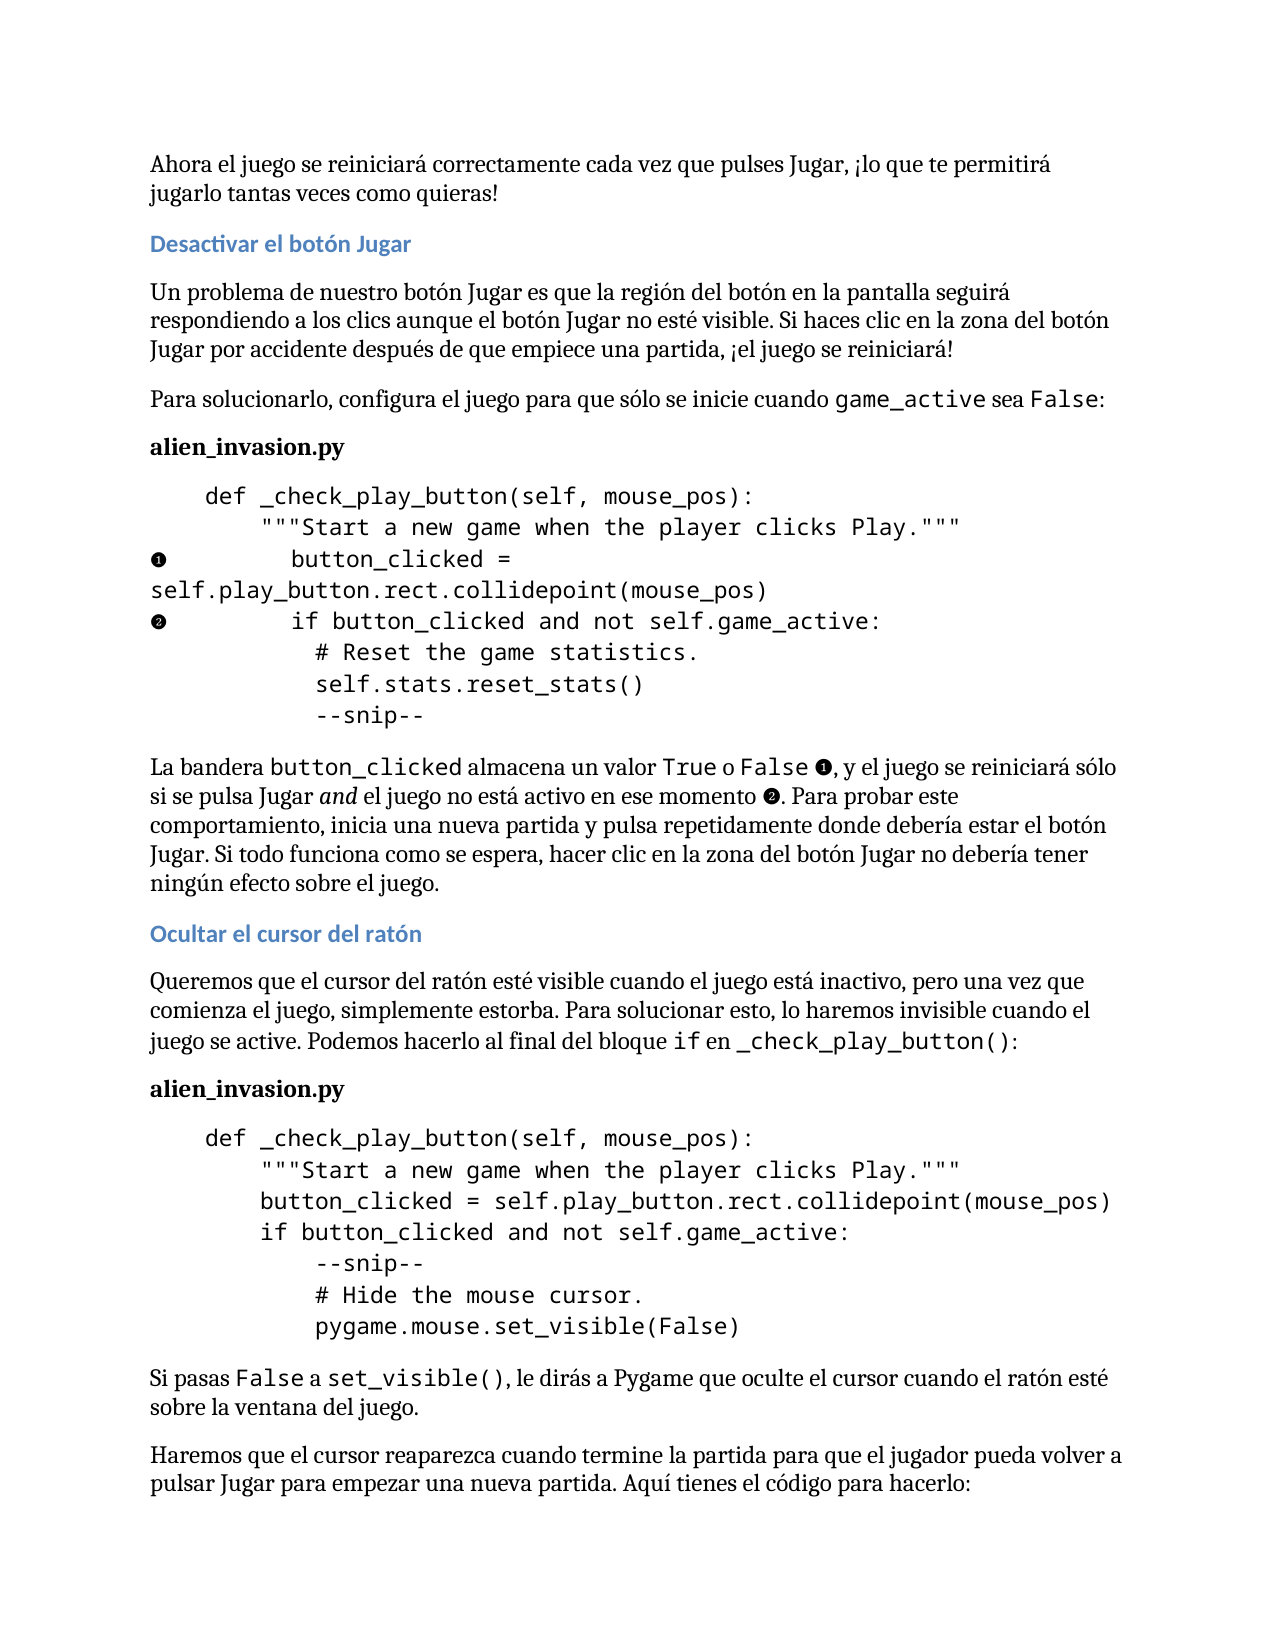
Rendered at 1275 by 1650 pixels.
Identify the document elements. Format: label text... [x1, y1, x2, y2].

text La bandera button_clicked almacena un valor True o False ❶, y el juego se reiniciará sólo si se pulsa Jugar and el juego no está activo en ese momento ❷. Para probar este comportamiento, inicia una nueva partida y pulsa repetidamente donde debería estar el botón Jugar. Si todo funciona como se espera, hacer clic en la zona del botón Jugar no debería tener ningún efecto sobre el juego. [150, 751, 1125, 897]
text Para solucionarlo, configura el juego para que sólo se inicie cuando game_active sea False: [150, 383, 1125, 414]
subtitle Ocultar el cursor del ratón [150, 918, 1125, 948]
text Queremos que el cursor del ratón esté visible cuando el juego está inactivo, pero una vez que comienza el juego, simplemente estorba. Para solucionar esto, lo haremos invisible cuando el juego se active. Podemos hacerlo al final del bloque if en _check_play_button(): [150, 967, 1125, 1056]
subtitle Desactivar el botón Jugar [150, 228, 1125, 259]
text def _check_play_button(self, mouse_pos): """Start a new game when the player clicks Play.""" ❶ button_clicked = self.play_button.rect.collidepoint(mouse_pos) ❷ if button_clicked and not self.game_active: # Reset the game statistics. self.stats.reset_stats() --snip-- [150, 480, 1125, 730]
text Ahora el juego se reiniciará correctamente cada vez que pulses Jugar, ¡lo que te permitirá jugarlo tantas veces como quieras! [150, 150, 1125, 207]
text Un problema de nuestro botón Jugar es que la región del botón en la pantalla seguirá respondiendo a los clics aunque el botón Jugar no esté visible. Si haces clic en la zona del botón Jugar por accidente después de que empiece una partida, ¡el juego se reiniciará! [150, 278, 1125, 364]
text alien_invasion.py [150, 1075, 1125, 1103]
text Si pasas False a set_visible(), le dirás a Pygame que oculte el cursor cuando el ratón esté sobre la ventana del juego. [150, 1362, 1125, 1422]
text Haremos que el cursor reaparezca cuando termine la partida para que el jugador pueda volver a pulsar Jugar para empezar una nueva partida. Aquí tienes el código para hacerlo: [150, 1441, 1125, 1498]
text alien_invasion.py [150, 433, 1125, 461]
text def _check_play_button(self, mouse_pos): """Start a new game when the player clicks Play.""" button_clicked = self.play_button.rect.collidepoint(mouse_pos) if button_clicked and not self.game_active: --snip-- # Hide the mouse cursor. pygame.mouse.set_visible(False) [150, 1122, 1125, 1341]
